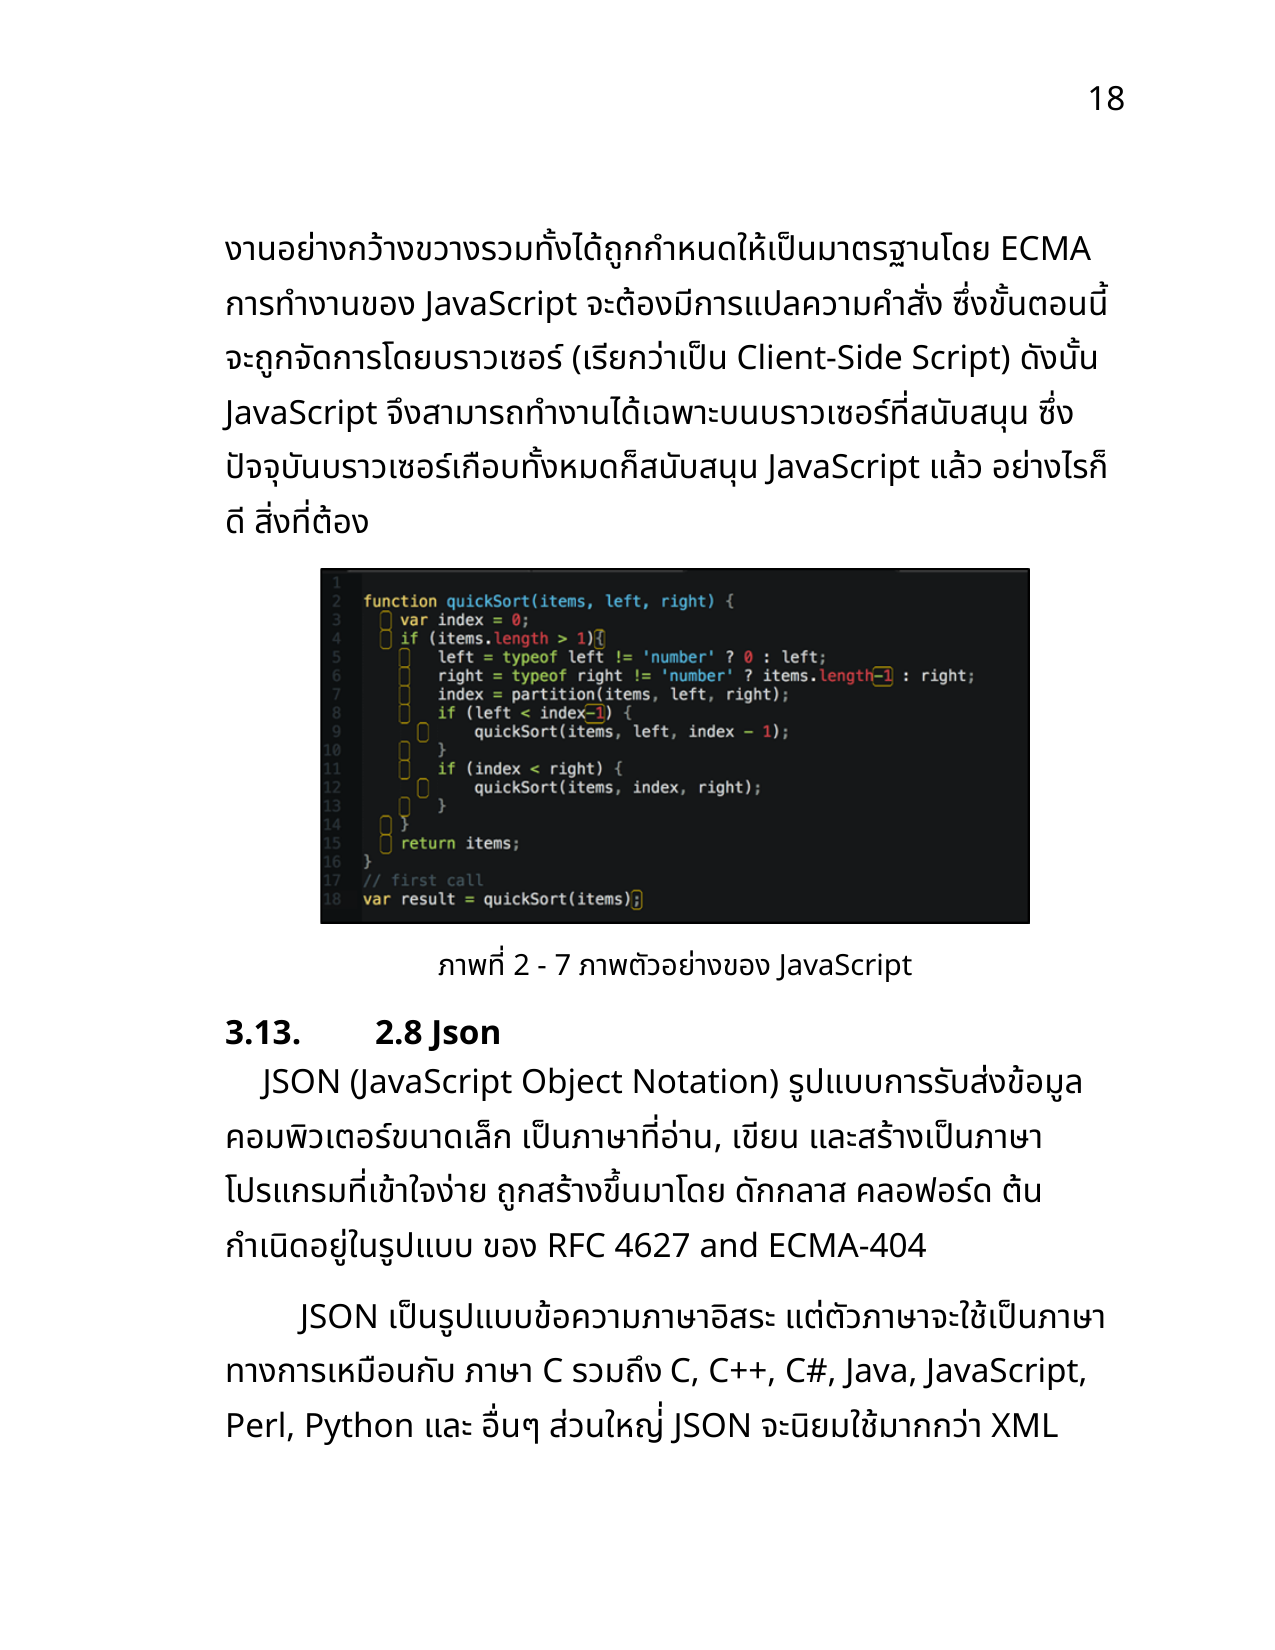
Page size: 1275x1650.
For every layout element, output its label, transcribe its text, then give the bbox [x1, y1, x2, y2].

text JSON (JavaScript Object Notation) รูปแบบการรับส่งข้อมูลคอมพิวเตอร์ขนาดเล็ก เป็นภาษาที่อ่าน, เขียน และสร้างเป็นภาษาโปรแกรมที่เข้าใจง่าย ถูกสร้างขึ้นมาโดย ดักกลาส คลอฟอร์ด ต้นกำเนิดอยู่ในรูปแบบ ของ RFC 4627 and ECMA-404 [225, 1058, 1125, 1272]
picture [320, 568, 1030, 924]
subtitle 2.8 Json [225, 1009, 1125, 1054]
text ภาพที่ 2 - 7 ภาพตัวอย่างของ JavaScript [225, 944, 1125, 988]
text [225, 1293, 1125, 1452]
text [225, 225, 1125, 548]
